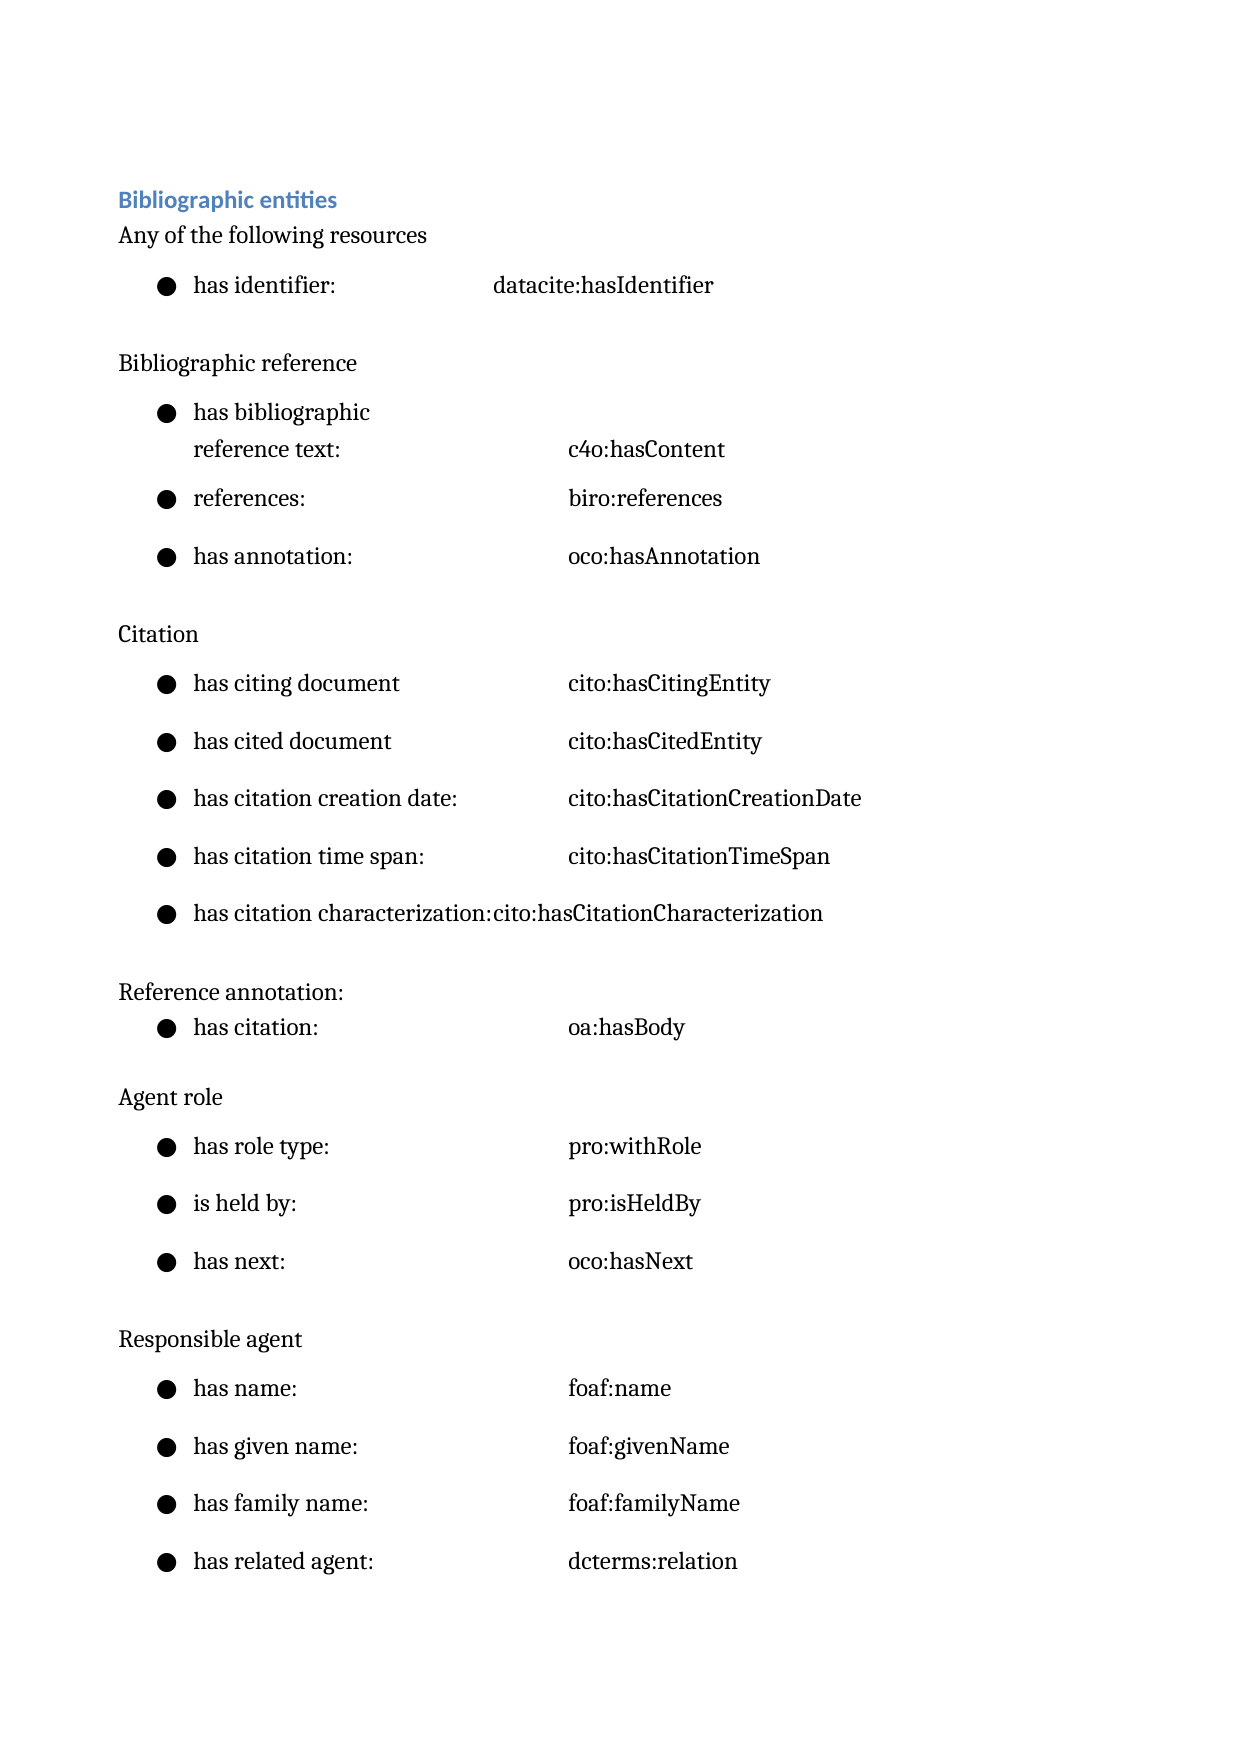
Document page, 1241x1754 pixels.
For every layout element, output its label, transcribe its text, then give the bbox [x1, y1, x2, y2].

list has citing document cito:hasCitingEntity [156, 655, 1122, 706]
subtitle Bibliographic entities [118, 184, 1122, 215]
list has annotation: oco:hasAnnotation [156, 527, 1122, 579]
text Bibliographic reference [118, 349, 1122, 377]
list has next: oco:hasNext [156, 1232, 1122, 1284]
text Reference annotation: [118, 977, 1122, 1006]
text Agent role [118, 1082, 1122, 1111]
list has role type: pro:withRole [156, 1117, 1122, 1169]
list has family name: foaf:familyName [156, 1475, 1122, 1526]
text Responsible agent [118, 1325, 1122, 1354]
text Any of the following resources [118, 221, 1122, 250]
list has citation time span: cito:hasCitationTimeSpan [156, 827, 1122, 879]
list has citation: oa:hasBody [156, 1012, 1122, 1041]
list is held by: pro:isHeldBy [156, 1175, 1122, 1226]
list has name: foaf:name [156, 1360, 1122, 1411]
list has related agent: dcterms:relation [156, 1532, 1122, 1584]
list has bibliographic reference text: c4o:hasContent [156, 384, 1122, 464]
list has citation characterization: cito:hasCitationCharacterization [156, 885, 1122, 936]
text Citation [118, 620, 1122, 649]
list has cited document cito:hasCitedEntity [156, 712, 1122, 764]
list has citation creation date: cito:hasCitationCreationDate [156, 770, 1122, 821]
list references: biro:references [156, 470, 1122, 521]
list has identifier: datacite:hasIdentifier [156, 256, 1122, 307]
list has given name: foaf:givenName [156, 1417, 1122, 1469]
